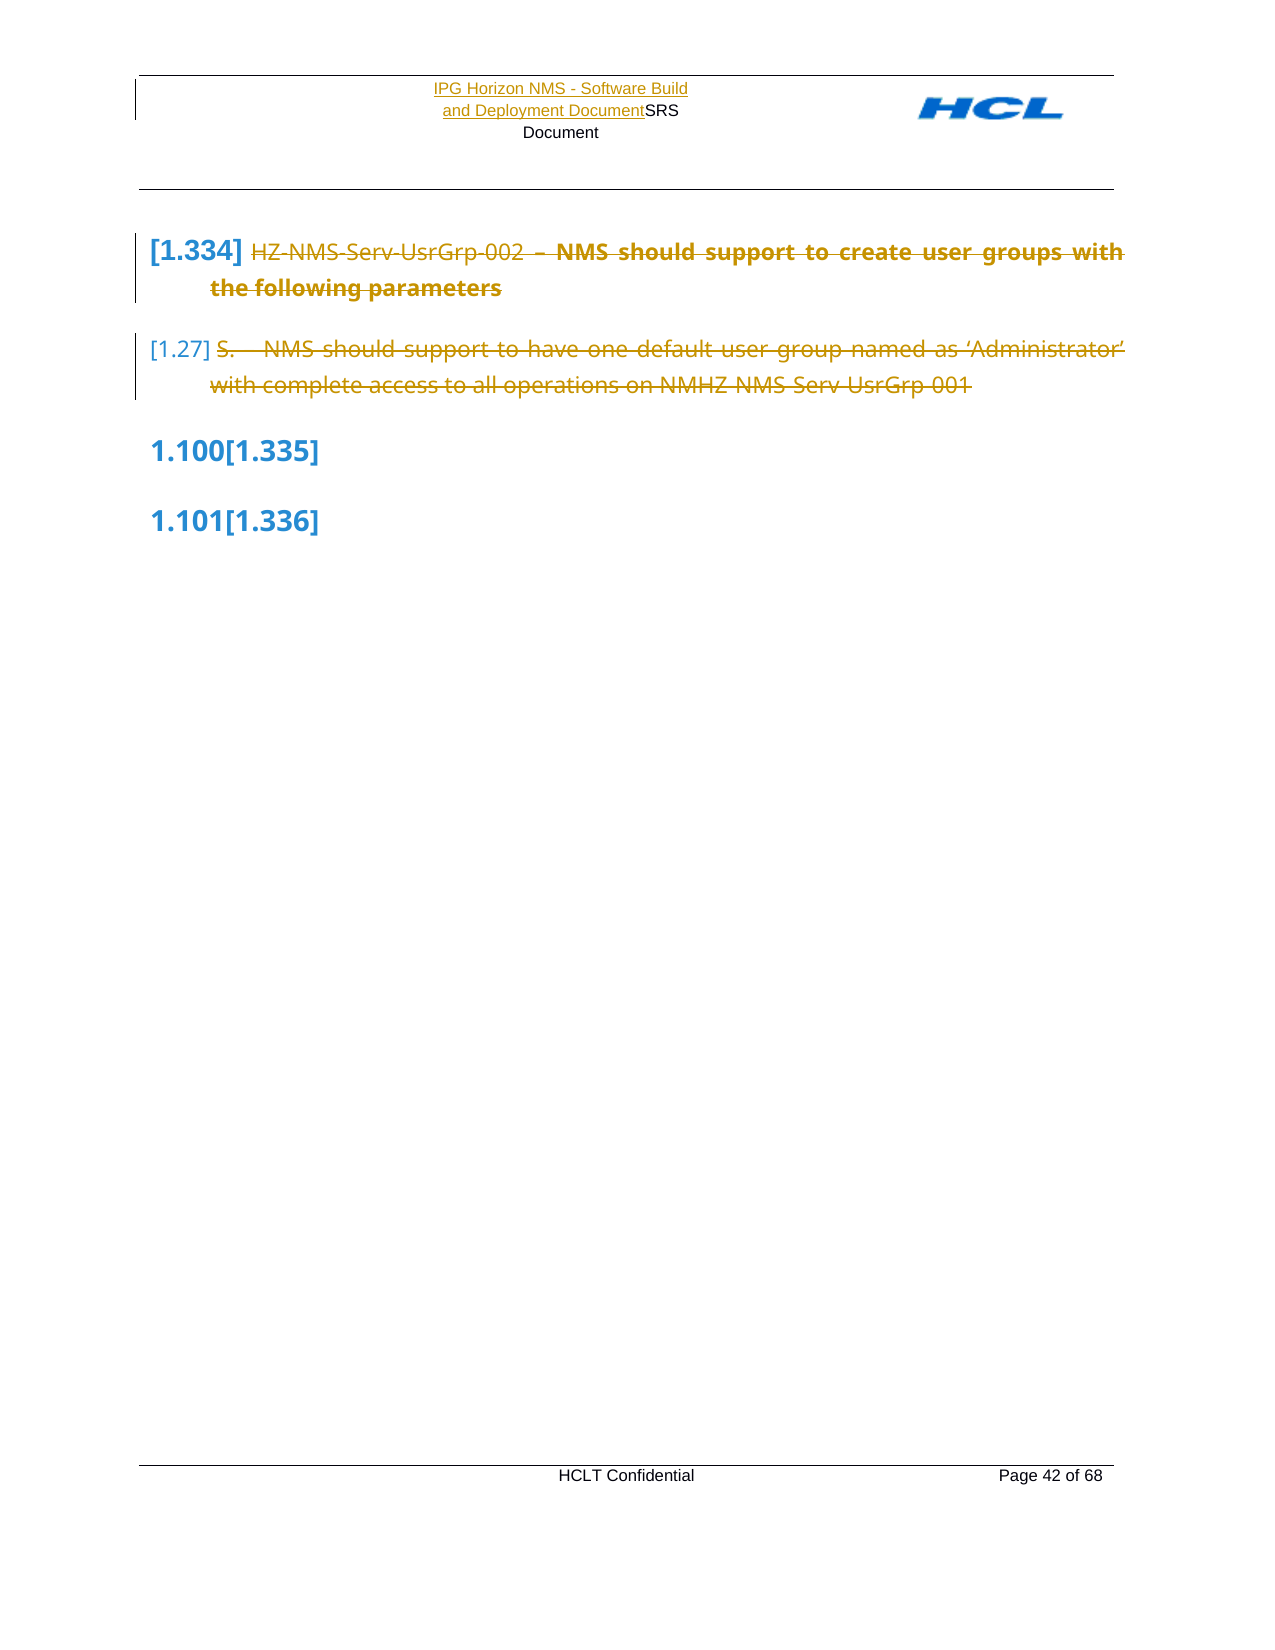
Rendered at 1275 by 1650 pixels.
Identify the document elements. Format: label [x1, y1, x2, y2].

picture [877, 76, 1103, 142]
